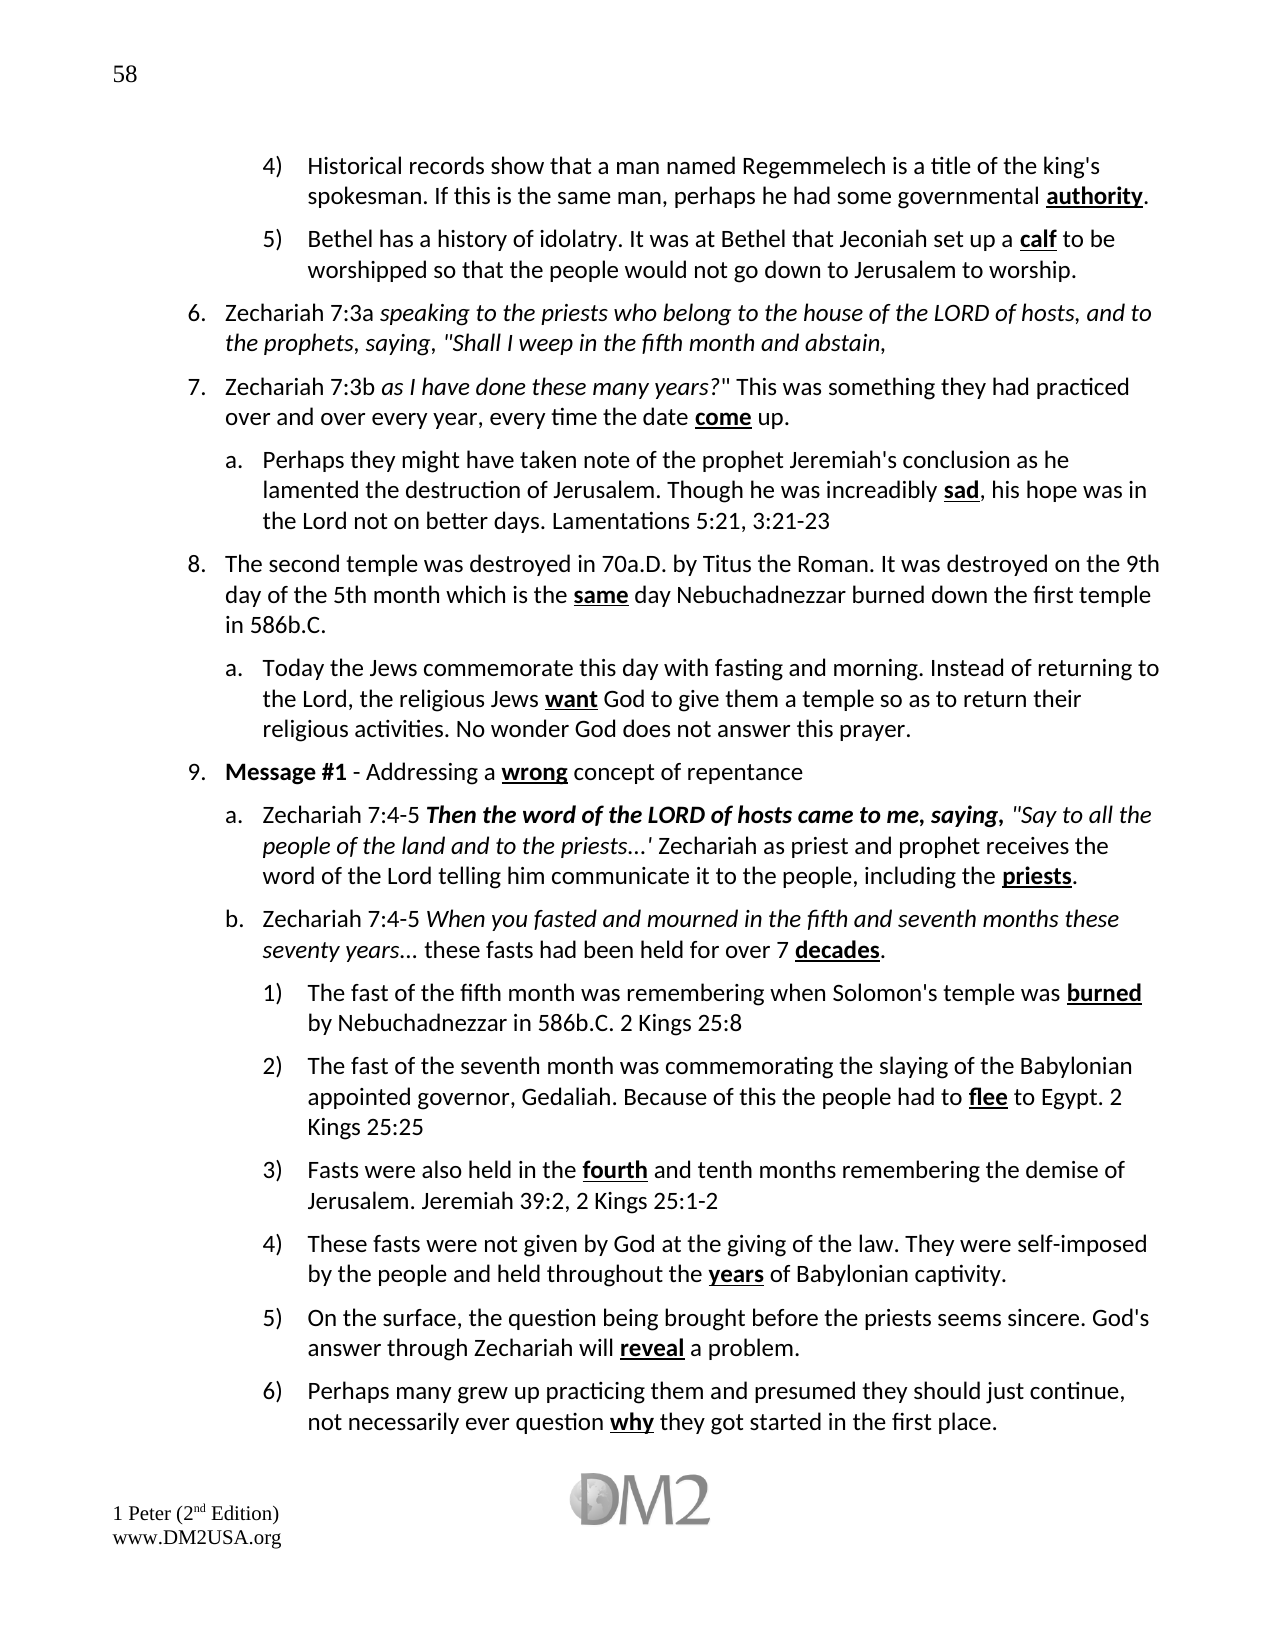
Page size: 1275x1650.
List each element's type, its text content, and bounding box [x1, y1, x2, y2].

subtitle These fasts were not given by God at the giving of the law. They were self-imposed by the people and held throughout the years of Babylonian captivity. [262, 1228, 1162, 1289]
subtitle The fast of the fifth month was remembering when Solomon's temple was burned by Nebuchadnezzar in 586b.C. 2 Kings 25:8 [262, 977, 1162, 1038]
subtitle Historical records show that a man named Regemmelech is a title of the king's spokesman. If this is the same man, perhaps he had some governmental authority. [262, 150, 1162, 211]
subtitle Zechariah 7:4-5 Then the word of the LORD of hosts came to me, saying, "Say to all the people of the land and to the priests...' Zechariah as priest and prophet receives the word of the Lord telling him communicate it to the people, including the priests. [225, 799, 1162, 891]
subtitle Perhaps they might have taken note of the prophet Jeremiah's conclusion as he lamented the destruction of Jerusalem. Though he was increadibly sad, his hope was in the Lord not on better days. Lamentations 5:21, 3:21-23 [225, 444, 1162, 536]
subtitle Zechariah 7:3a speaking to the priests who belong to the house of the LORD of hosts, and to the prophets, saying, "Shall I weep in the fifth month and abstain, [187, 297, 1162, 358]
subtitle Today the Jews commemorate this day with fasting and morning. Instead of returning to the Lord, the religious Jews want God to give them a temple so as to return their religious activities. No wonder God does not answer this prayer. [225, 652, 1162, 744]
subtitle Bethel has a history of idolatry. It was at Bethel that Jeconiah set up a calf to be worshipped so that the people would not go down to Jerusalem to worship. [262, 223, 1162, 284]
subtitle Fasts were also held in the fourth and tenth months remembering the demise of Jerusalem. Jeremiah 39:2, 2 Kings 25:1-2 [262, 1154, 1162, 1216]
subtitle On the surface, the question being brought before the priests seems sincere. God's answer through Zechariah will reveal a problem. [262, 1302, 1162, 1363]
subtitle The second temple was destroyed in 70a.D. by Titus the Roman. It was destroyed on the 9th day of the 5th month which is the same day Nebuchadnezzar burned down the first temple in 586b.C. [187, 548, 1162, 640]
subtitle Zechariah 7:4-5 When you fasted and mourned in the fifth and seventh months these seventy years... these fasts had been held for over 7 decades. [225, 903, 1162, 964]
subtitle Perhaps many grew up practicing them and presumed they should just continue, not necessarily ever question why they got started in the first place. [262, 1375, 1162, 1436]
subtitle Message #1 - Addressing a wrong concept of repentance [187, 756, 1162, 787]
subtitle Zechariah 7:3b as I have done these many years?" This was something they had practiced over and over every year, every time the date come up. [187, 371, 1162, 432]
subtitle The fast of the seventh month was commemorating the slaying of the Babylonian appointed governor, Gedaliah. Because of this the people had to flee to Egypt. 2 Kings 25:25 [262, 1051, 1162, 1142]
